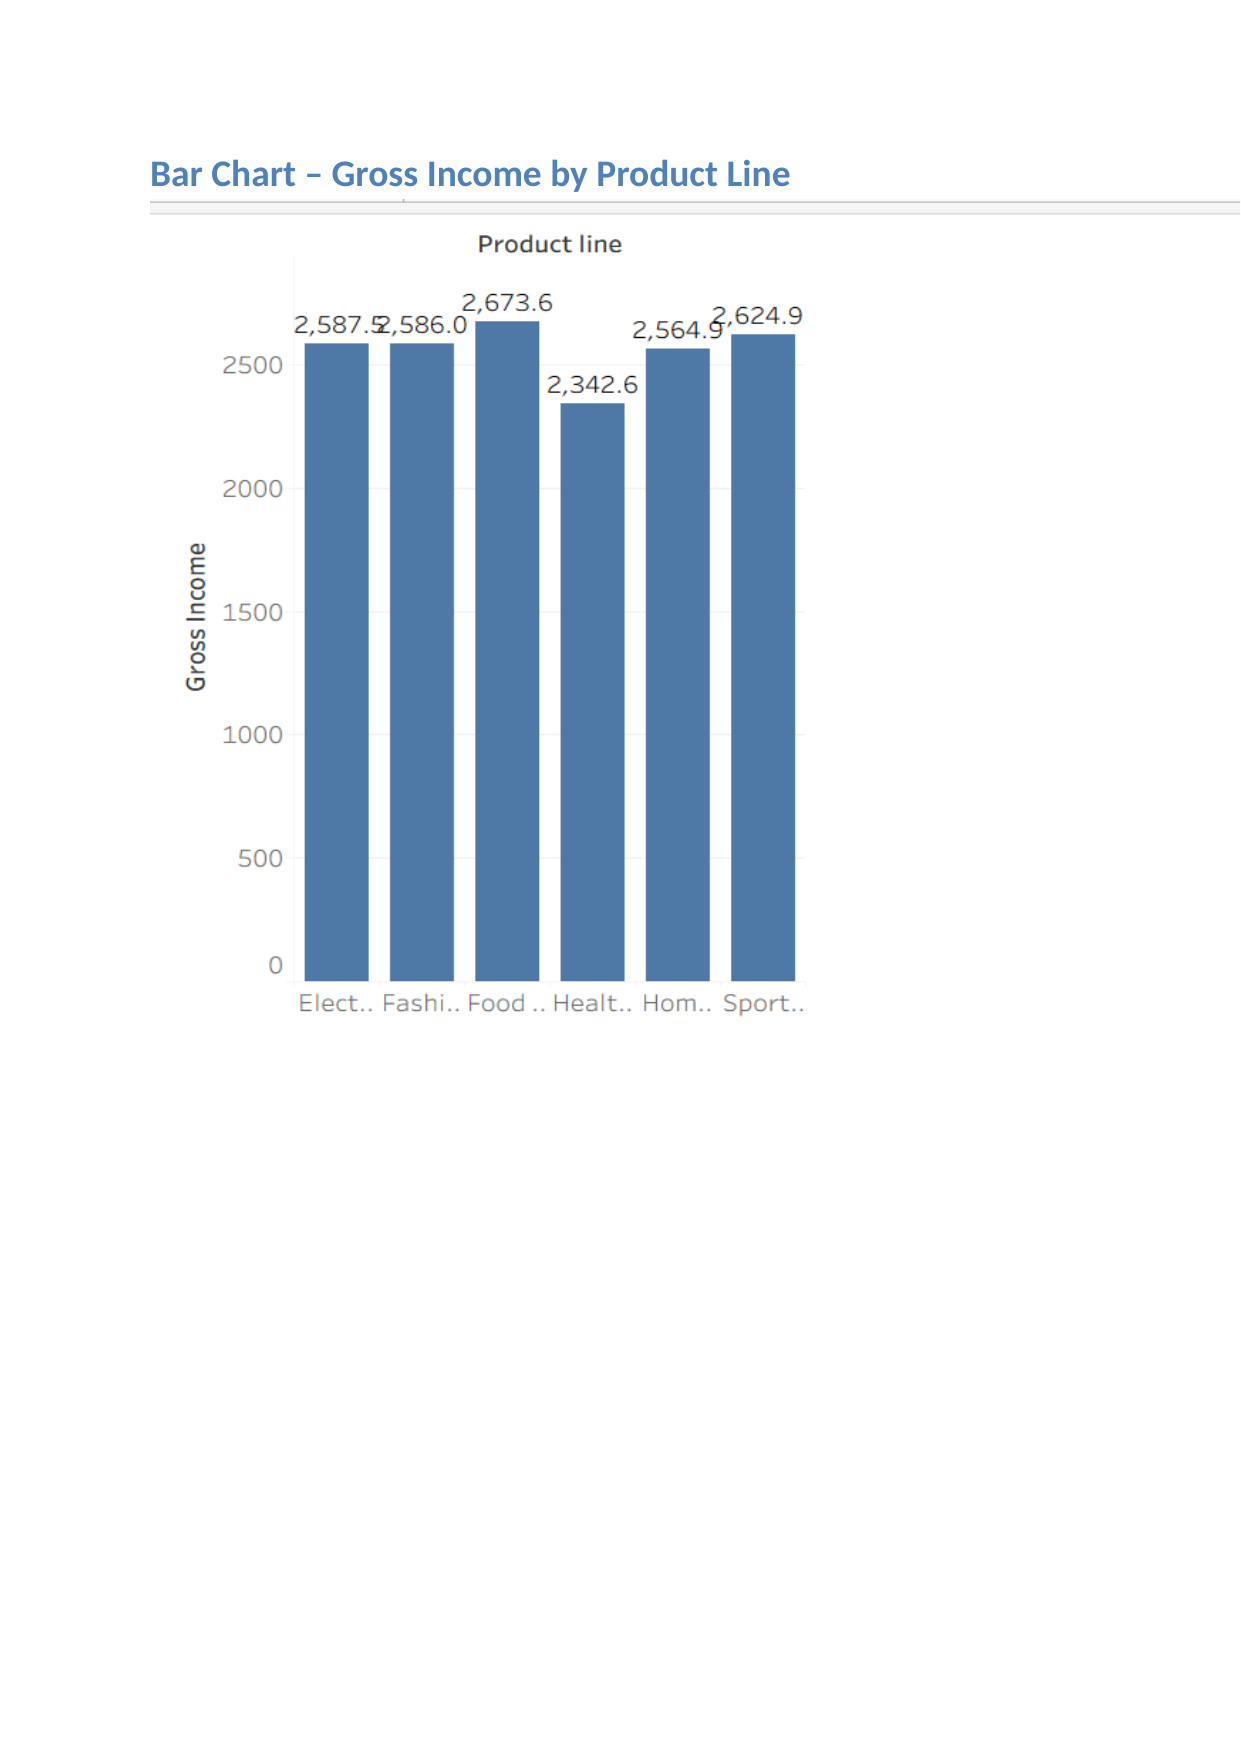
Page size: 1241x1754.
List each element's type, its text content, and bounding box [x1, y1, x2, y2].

picture [150, 199, 1241, 1049]
text Bar Chart – Gross Income by Product Line [150, 150, 1090, 196]
